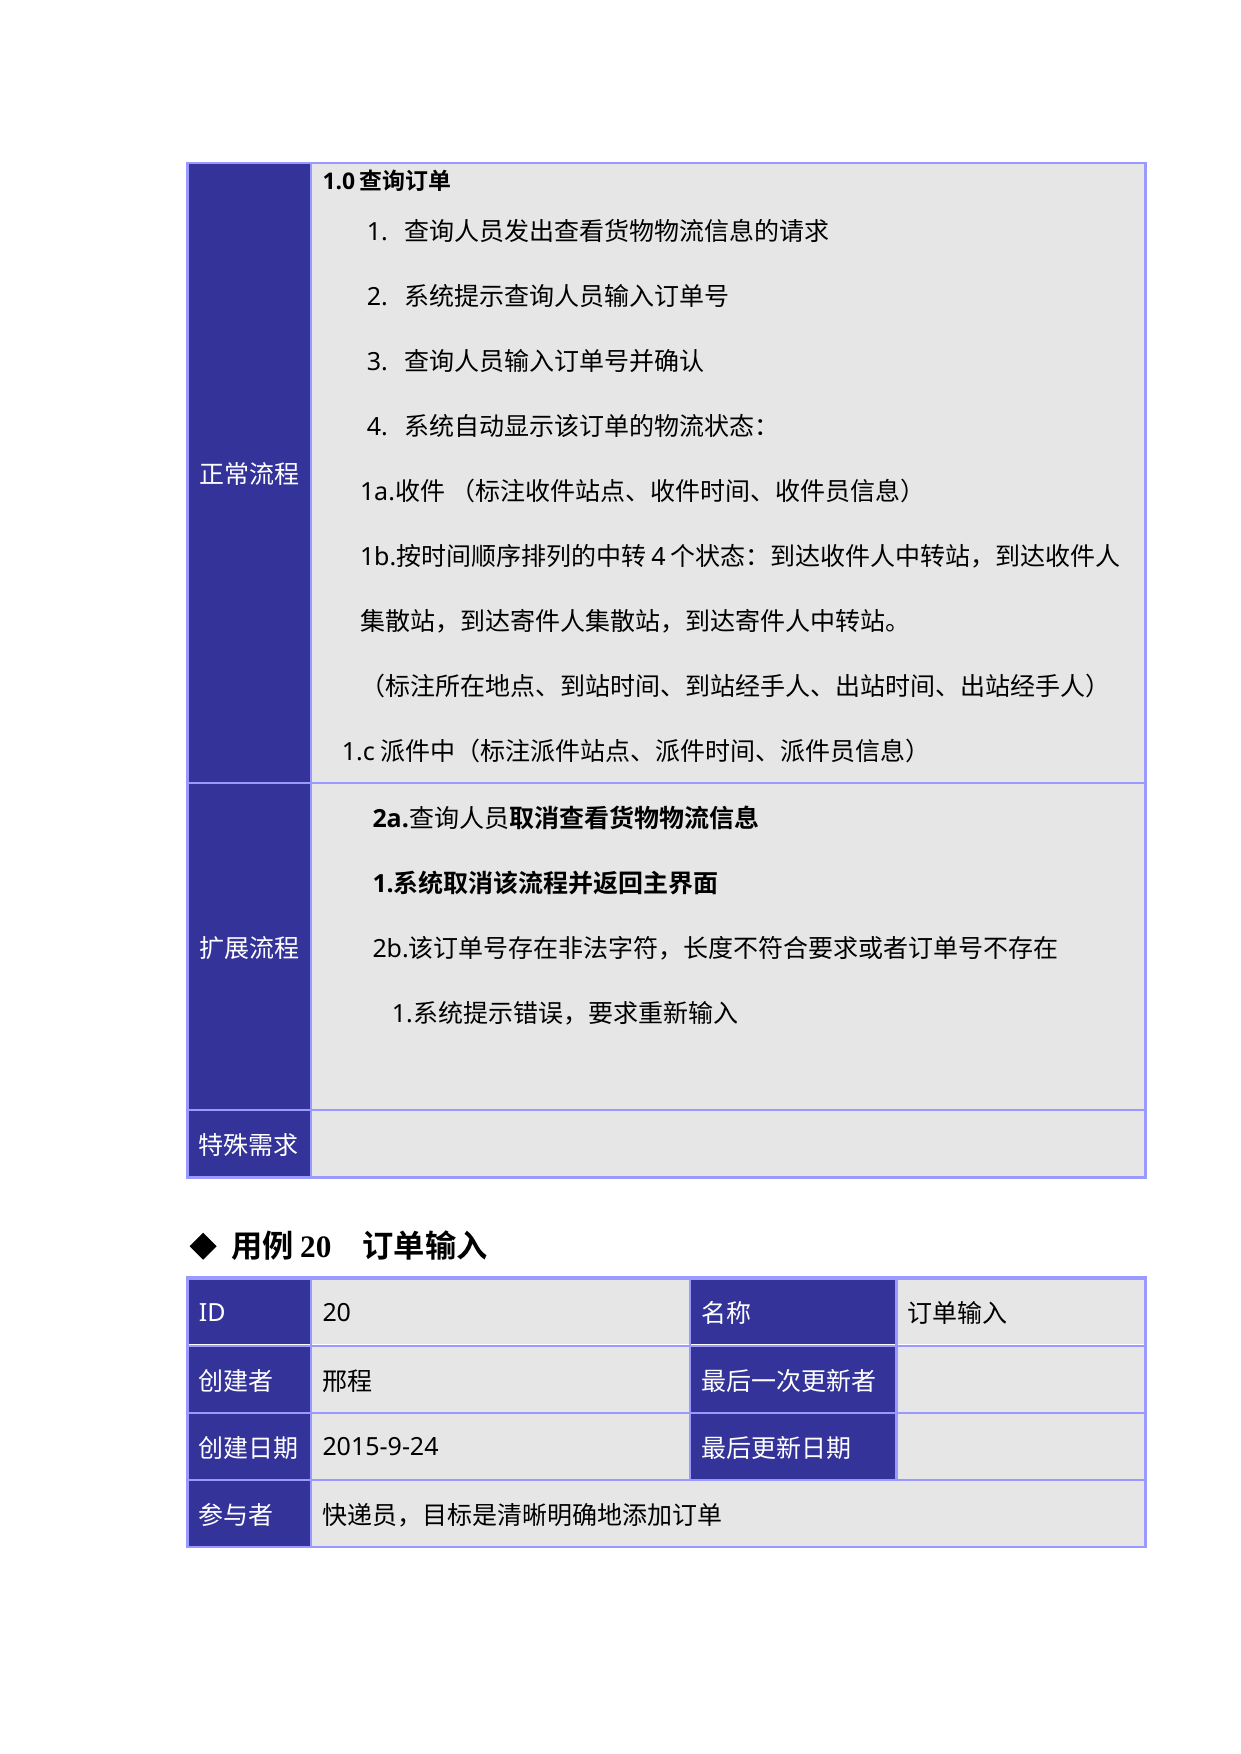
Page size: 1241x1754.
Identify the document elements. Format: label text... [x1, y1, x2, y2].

table_cell 最后更新日期 [691, 1414, 895, 1479]
table_cell 1.0查询订单 查询人员发出查看货物物流信息的请求 系统提示查询人员输入订单号 查询人员输入订单号并确认 系统自动显示该订单的物流状态： 1a.收件 （标注收件站点、收件时间、收件员信息） 1b.按时间顺序排列的中转4个状态：到达收件人中转站，到达收件人集散站，到达寄件人集散站，到达寄件人中转站。 （标注所在地点、到站时间、到站经手人、出站时间、出站经手人） 1.c派件中（标注派件站点、派件时间、派件员信息） [312, 164, 1144, 782]
table_cell [898, 1347, 1144, 1412]
table_cell 2015-9-24 [312, 1414, 689, 1479]
table_cell [312, 1111, 1144, 1176]
table_header 订单输入 [898, 1280, 1144, 1344]
table_cell 2a.查询人员取消查看货物物流信息 1.系统取消该流程并返回主界面 2b.该订单号存在非法字符，长度不符合要求或者订单号不存在 1.系统提示错误，要求重新输入 [312, 784, 1144, 1109]
table_cell 最后一次更新者 [691, 1347, 895, 1412]
list 用例20 订单输入 [187, 1211, 1053, 1276]
table_header 20 [312, 1280, 689, 1344]
table_cell 快递员，目标是清晰明确地添加订单 [312, 1481, 1144, 1546]
table_cell 邢程 [312, 1347, 689, 1412]
table_cell 创建日期 [189, 1414, 310, 1479]
table_cell 正常流程 [189, 164, 310, 782]
table_cell 创建者 [189, 1347, 310, 1412]
table_cell 参与者 [189, 1481, 310, 1546]
table_header ID [189, 1280, 310, 1344]
table_header 名称 [691, 1280, 895, 1344]
table_cell 特殊需求 [189, 1111, 310, 1176]
table_cell [898, 1414, 1144, 1479]
table_cell 扩展流程 [189, 784, 310, 1109]
